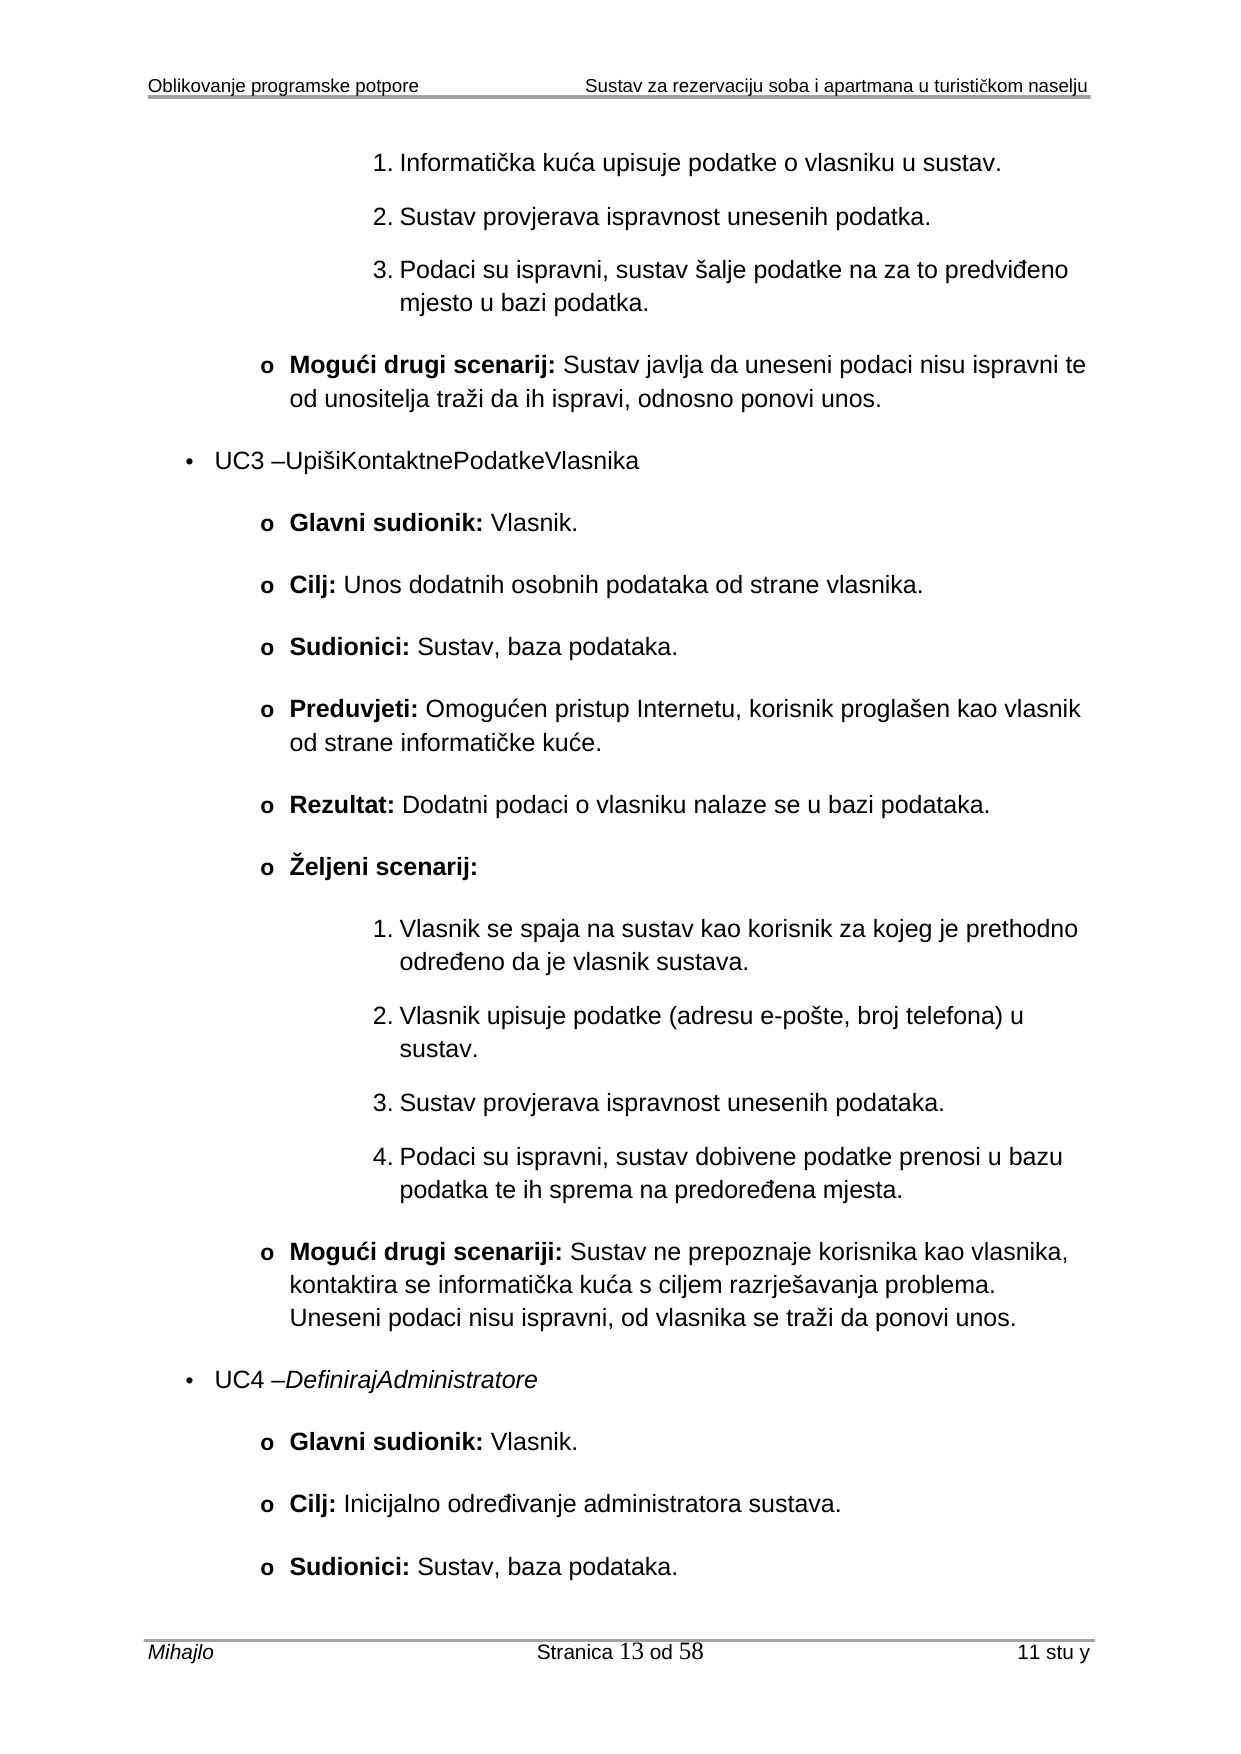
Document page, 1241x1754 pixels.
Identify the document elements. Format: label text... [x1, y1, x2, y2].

list Sudionici: Sustav, baza podataka. [260, 632, 1093, 661]
list Mogući drugi scenarij: Sustav javlja da uneseni podaci nisu ispravni te od unositelja traži da ih ispravi, odnosno ponovi unos. [260, 351, 1093, 412]
list Podaci su ispravni, sustav šalje podatke na za to predviđeno mjesto u bazi podatka. [373, 255, 1093, 317]
list Željeni scenarij: [260, 852, 1093, 881]
list Sustav provjerava ispravnost unesenih podataka. [373, 1088, 1093, 1117]
list Vlasnik upisuje podatke (adresu e-pošte, broj telefona) u sustav. [373, 1001, 1093, 1063]
list Cilj: Unos dodatnih osobnih podataka od strane vlasnika. [260, 570, 1093, 599]
list UC3 –UpišiKontaktnePodatkeVlasnika [185, 446, 1093, 474]
list Sudionici: Sustav, baza podataka. [260, 1552, 1093, 1580]
list Glavni sudionik: Vlasnik. [260, 508, 1093, 537]
list Glavni sudionik: Vlasnik. [260, 1427, 1093, 1456]
list Preduvjeti: Omogućen pristup Internetu, korisnik proglašen kao vlasnik od strane informatičke kuće. [260, 694, 1093, 756]
list Vlasnik se spaja na sustav kao korisnik za kojeg je prethodno određeno da je vlasnik sustava. [373, 914, 1093, 976]
list Cilj: Inicijalno određivanje administratora sustava. [260, 1489, 1093, 1518]
list UC4 –DefinirajAdministratore [185, 1365, 1093, 1394]
list Rezultat: Dodatni podaci o vlasniku nalaze se u bazi podataka. [260, 790, 1093, 818]
list Informatička kuća upisuje podatke o vlasniku u sustav. [373, 148, 1093, 176]
list Sustav provjerava ispravnost unesenih podatka. [373, 201, 1093, 230]
list Podaci su ispravni, sustav dobivene podatke prenosi u bazu podatka te ih sprema na predoređena mjesta. [373, 1142, 1093, 1203]
picture [147, 95, 1092, 99]
